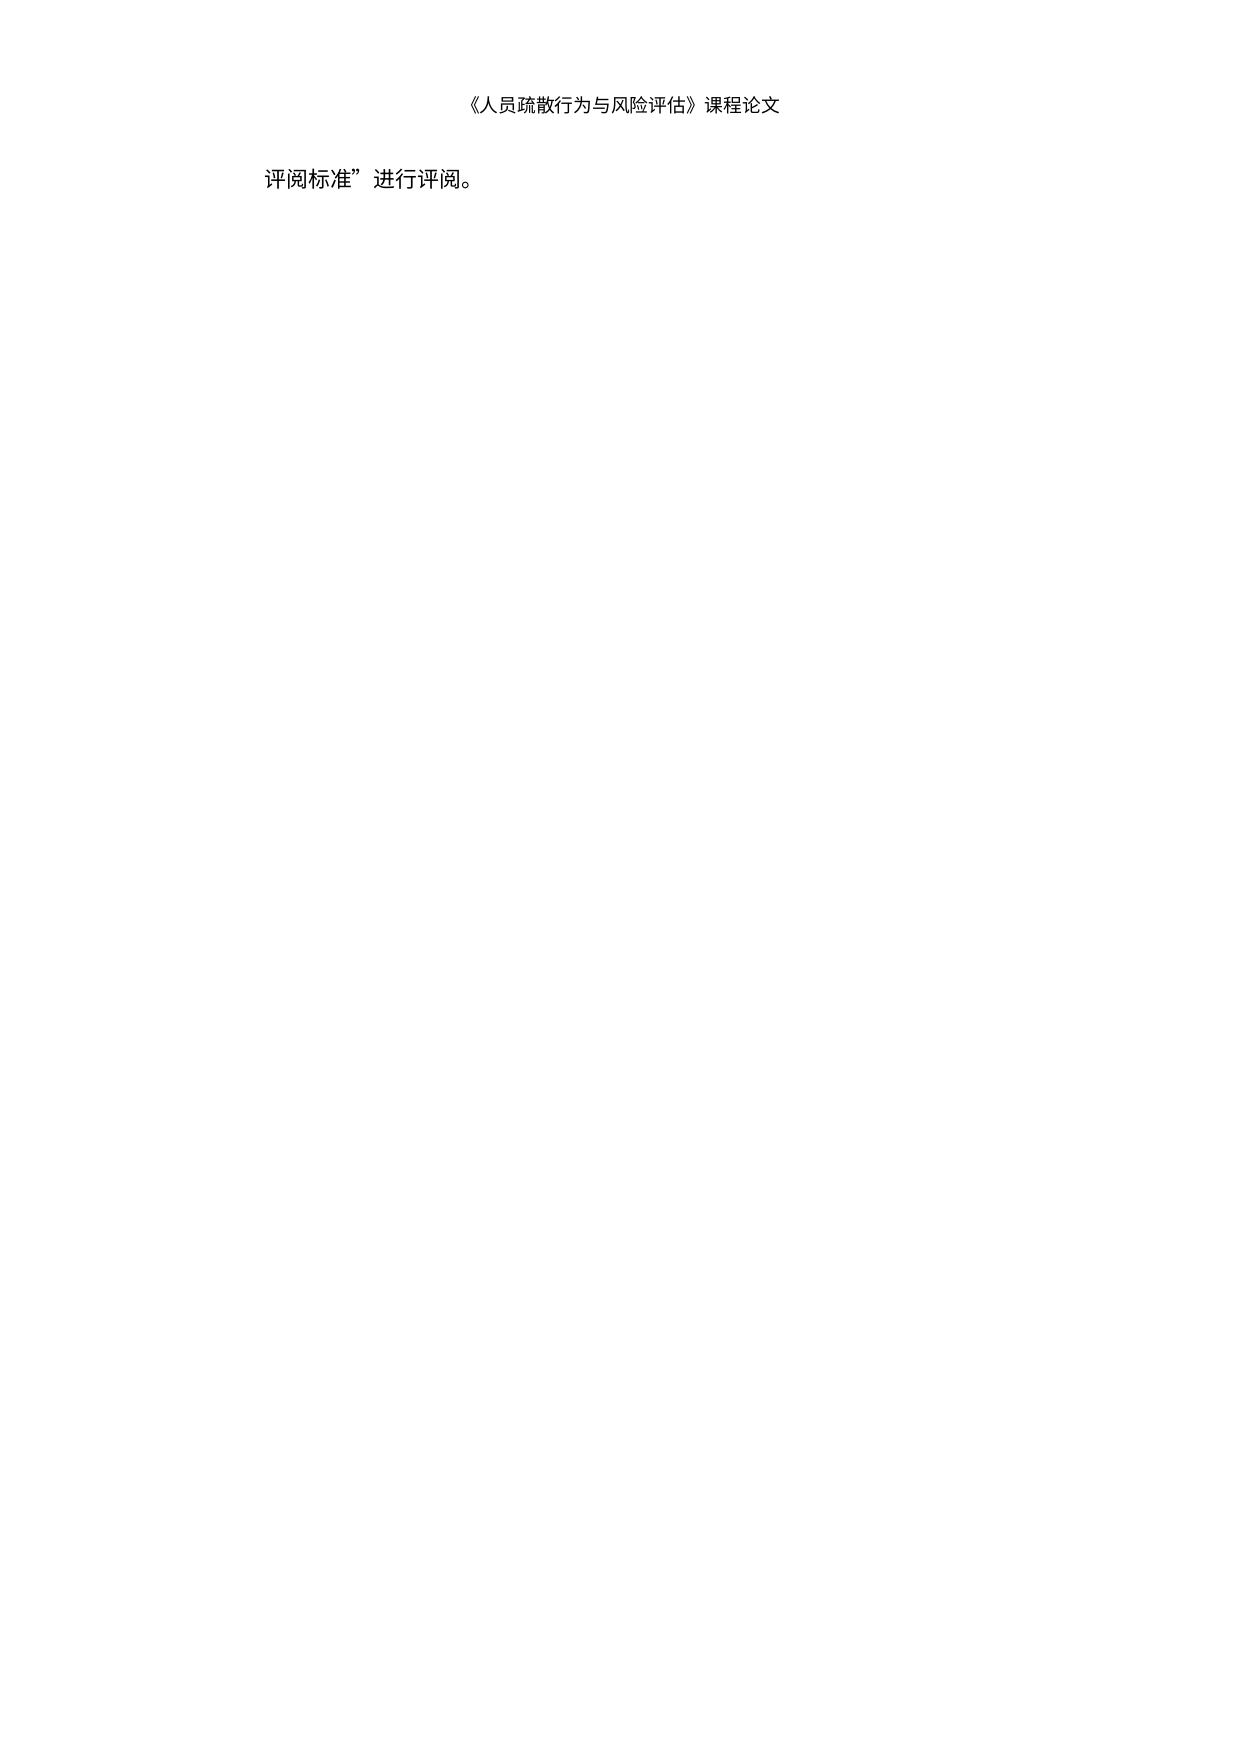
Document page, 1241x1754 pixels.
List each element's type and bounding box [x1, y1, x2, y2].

text [187, 162, 1053, 194]
